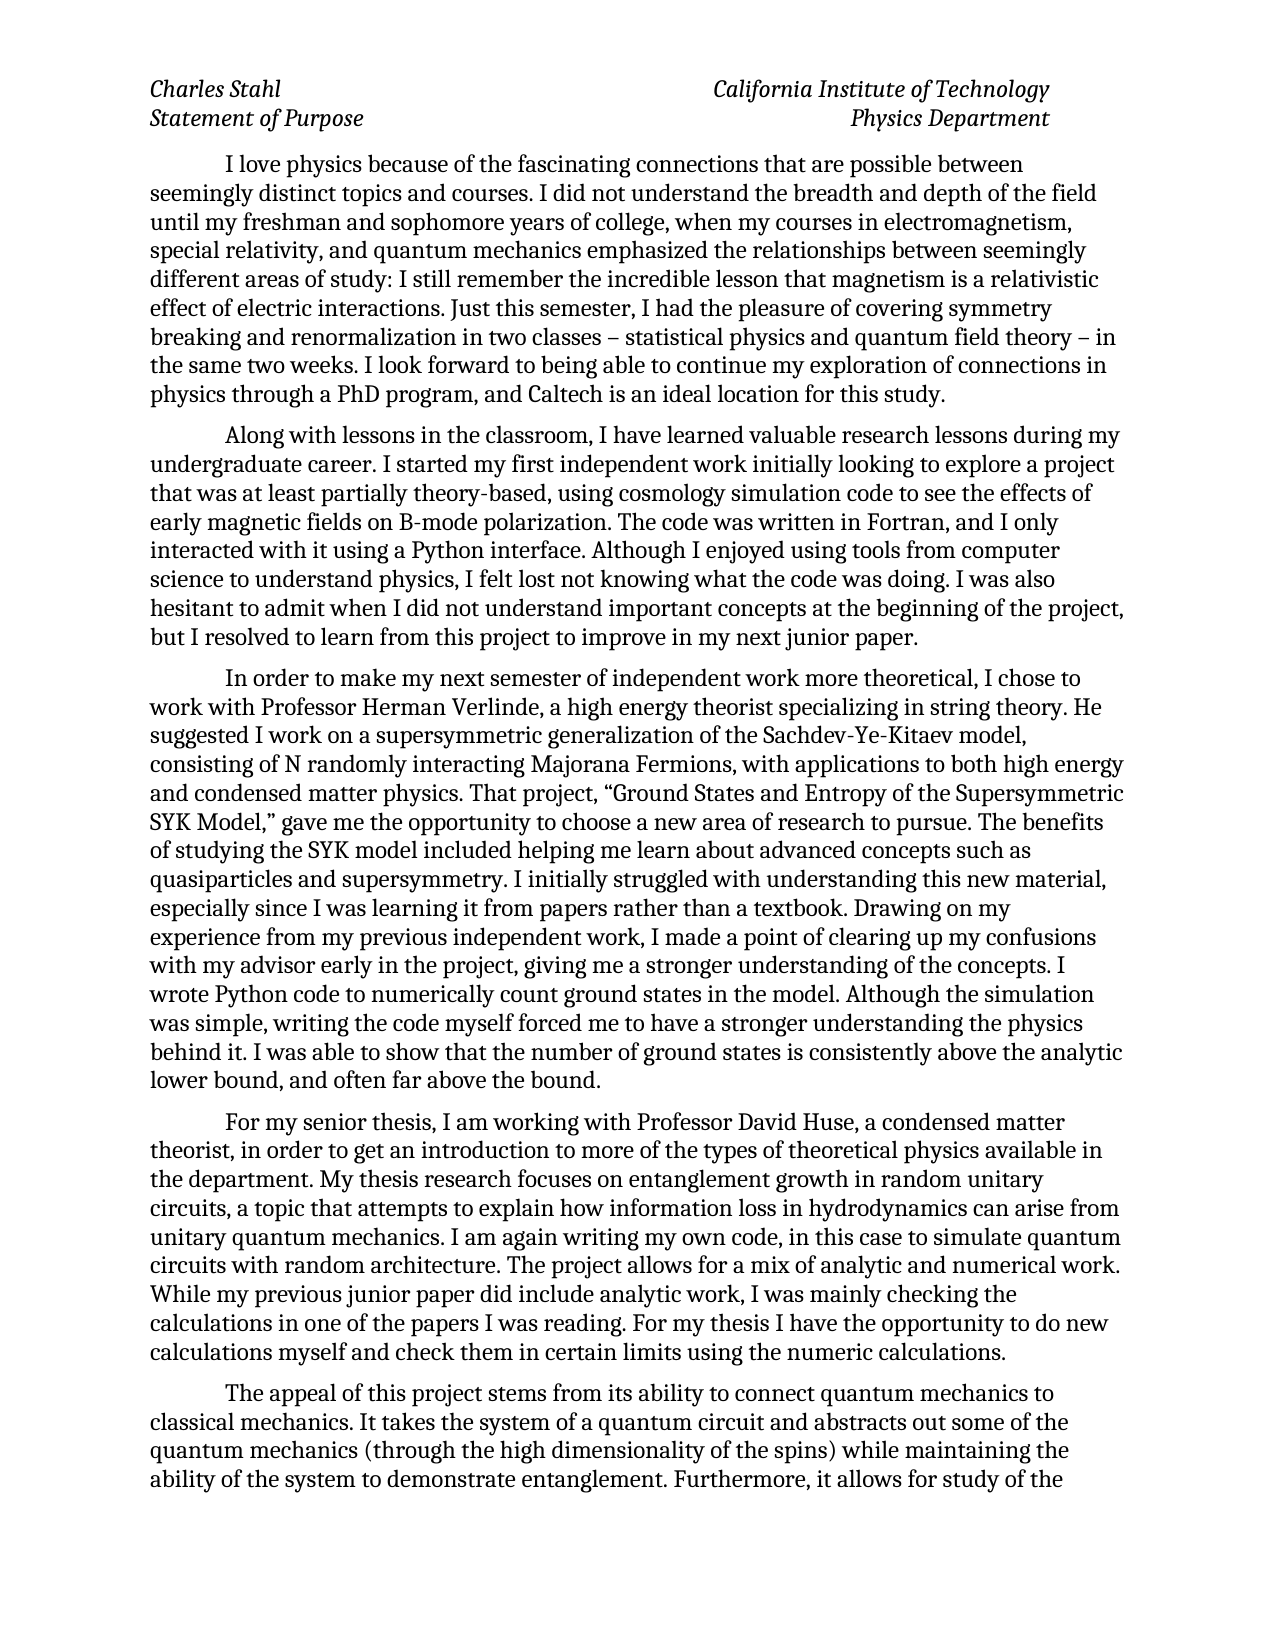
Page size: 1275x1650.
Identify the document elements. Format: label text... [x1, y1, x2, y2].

text I love physics because of the fascinating connections that are possible between seemingly distinct topics and courses. I did not understand the breadth and depth of the field until my freshman and sophomore years of college, when my courses in electromagnetism, special relativity, and quantum mechanics emphasized the relationships between seemingly different areas of study: I still remember the incredible lesson that magnetism is a relativistic effect of electric interactions. Just this semester, I had the pleasure of covering symmetry breaking and renormalization in two classes – statistical physics and quantum field theory – in the same two weeks. I look forward to being able to continue my exploration of connections in physics through a PhD program, and Caltech is an ideal location for this study. [150, 150, 1125, 409]
text Along with lessons in the classroom, I have learned valuable research lessons during my undergraduate career. I started my first independent work initially looking to explore a project that was at least partially theory-based, using cosmology simulation code to see the effects of early magnetic fields on B-mode polarization. The code was written in Fortran, and I only interacted with it using a Python interface. Although I enjoyed using tools from computer science to understand physics, I felt lost not knowing what the code was doing. I was also hesitant to admit when I did not understand important concepts at the beginning of the project, but I resolved to learn from this project to improve in my next junior paper. [150, 421, 1125, 651]
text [150, 1379, 1125, 1494]
text In order to make my next semester of independent work more theoretical, I chose to work with Professor Herman Verlinde, a high energy theorist specializing in string theory. He suggested I work on a supersymmetric generalization of the Sachdev-Ye-Kitaev model, consisting of N randomly interacting Majorana Fermions, with applications to both high energy and condensed matter physics. That project, “Ground States and Entropy of the Supersymmetric SYK Model,” gave me the opportunity to choose a new area of research to pursue. The benefits of studying the SYK model included helping me learn about advanced concepts such as quasiparticles and supersymmetry. I initially struggled with understanding this new material, especially since I was learning it from papers rather than a textbook. Drawing on my experience from my previous independent work, I made a point of clearing up my confusions with my advisor early in the project, giving me a stronger understanding of the concepts. I wrote Python code to numerically count ground states in the model. Although the simulation was simple, writing the code myself forced me to have a stronger understanding the physics behind it. I was able to show that the number of ground states is consistently above the analytic lower bound, and often far above the bound. [150, 664, 1125, 1095]
text For my senior thesis, I am working with Professor David Huse, a condensed matter theorist, in order to get an introduction to more of the types of theoretical physics available in the department. My thesis research focuses on entanglement growth in random unitary circuits, a topic that attempts to explain how information loss in hydrodynamics can arise from unitary quantum mechanics. I am again writing my own code, in this case to simulate quantum circuits with random architecture. The project allows for a mix of analytic and numerical work. While my previous junior paper did include analytic work, I was mainly checking the calculations in one of the papers I was reading. For my thesis I have the opportunity to do new calculations myself and check them in certain limits using the numeric calculations. [150, 1107, 1125, 1366]
